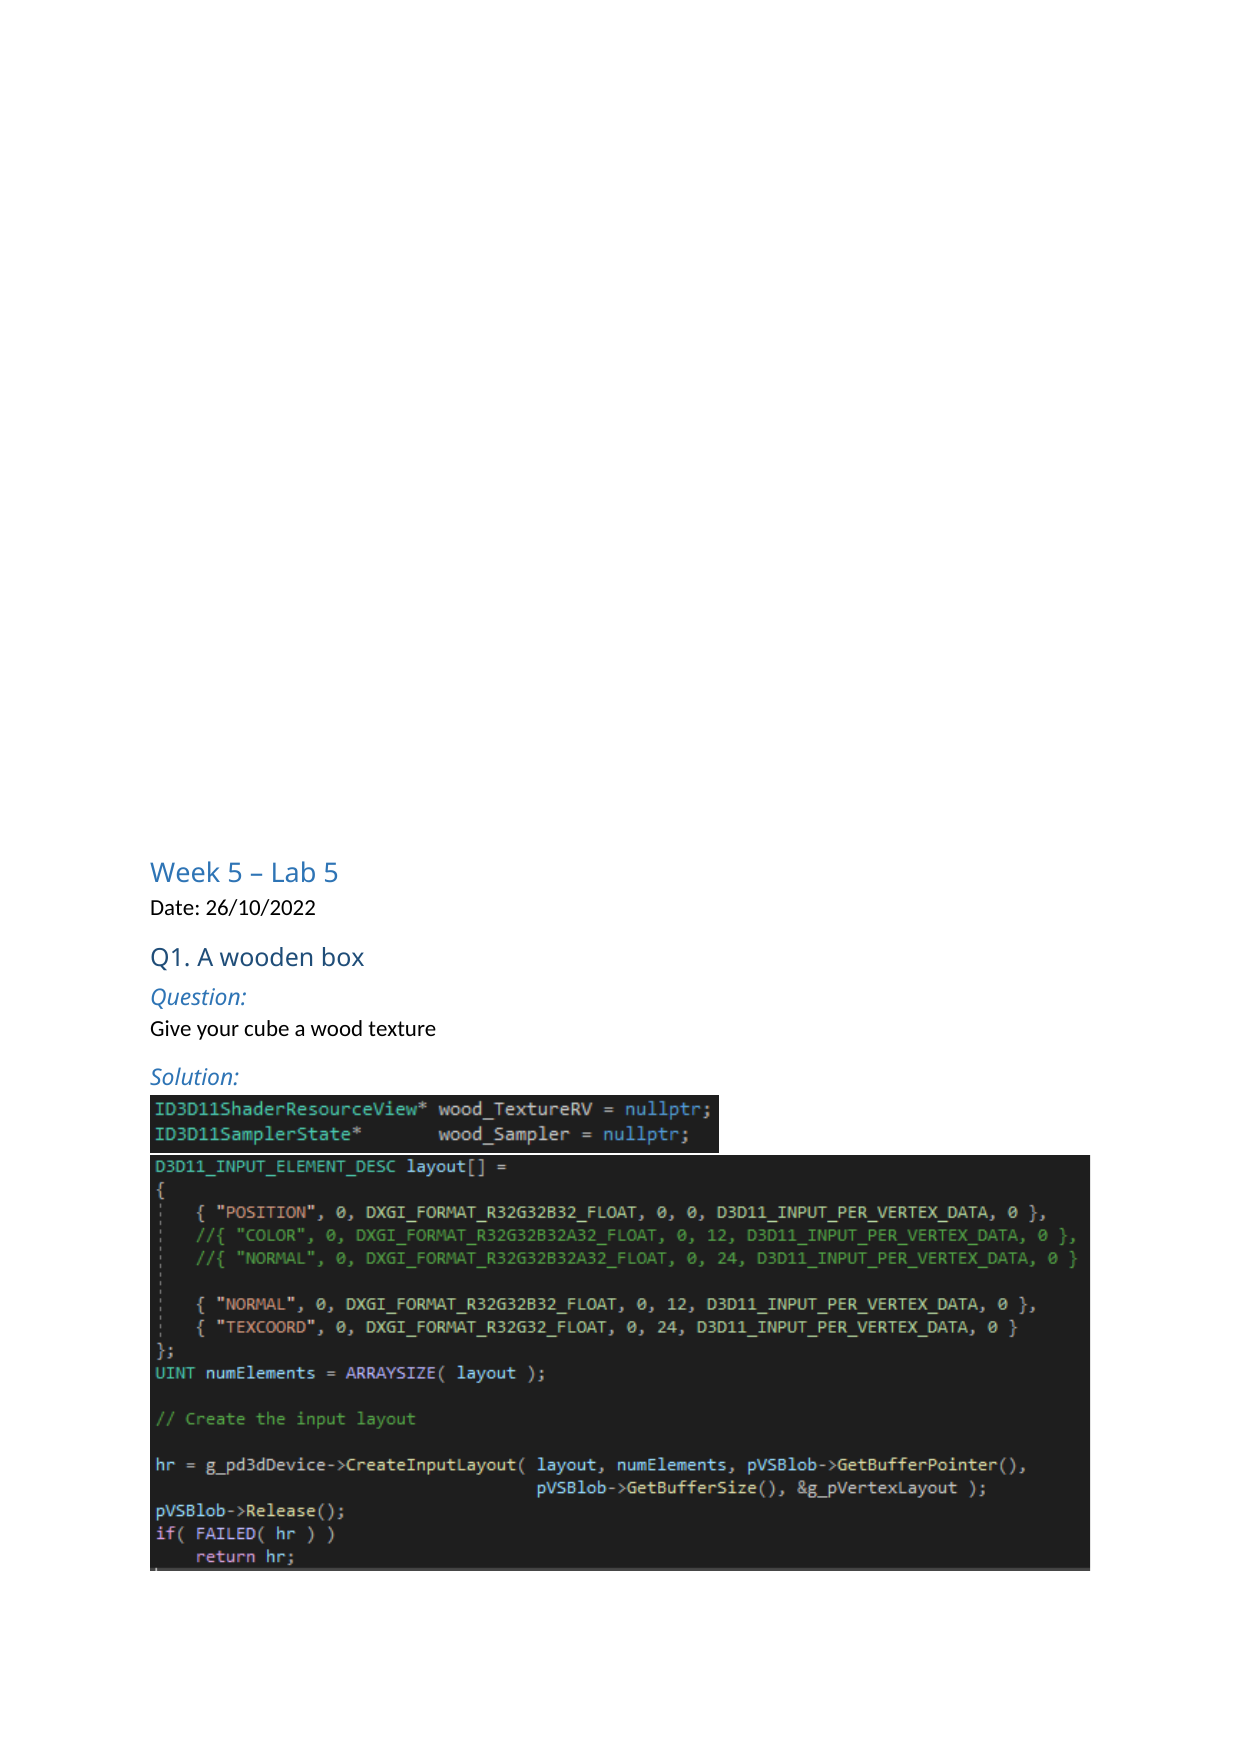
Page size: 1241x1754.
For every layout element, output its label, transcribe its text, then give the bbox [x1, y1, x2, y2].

subtitle Week 5 – Lab 5 [150, 853, 1090, 890]
subtitle Q1. A wooden box [150, 940, 1090, 974]
subtitle Solution: [150, 1061, 1090, 1093]
picture [150, 1095, 719, 1153]
text Give your cube a wood texture [150, 1014, 1090, 1042]
text Date: 26/10/2022 [150, 893, 1090, 921]
picture [150, 1155, 1091, 1571]
subtitle Question: [150, 981, 1090, 1012]
